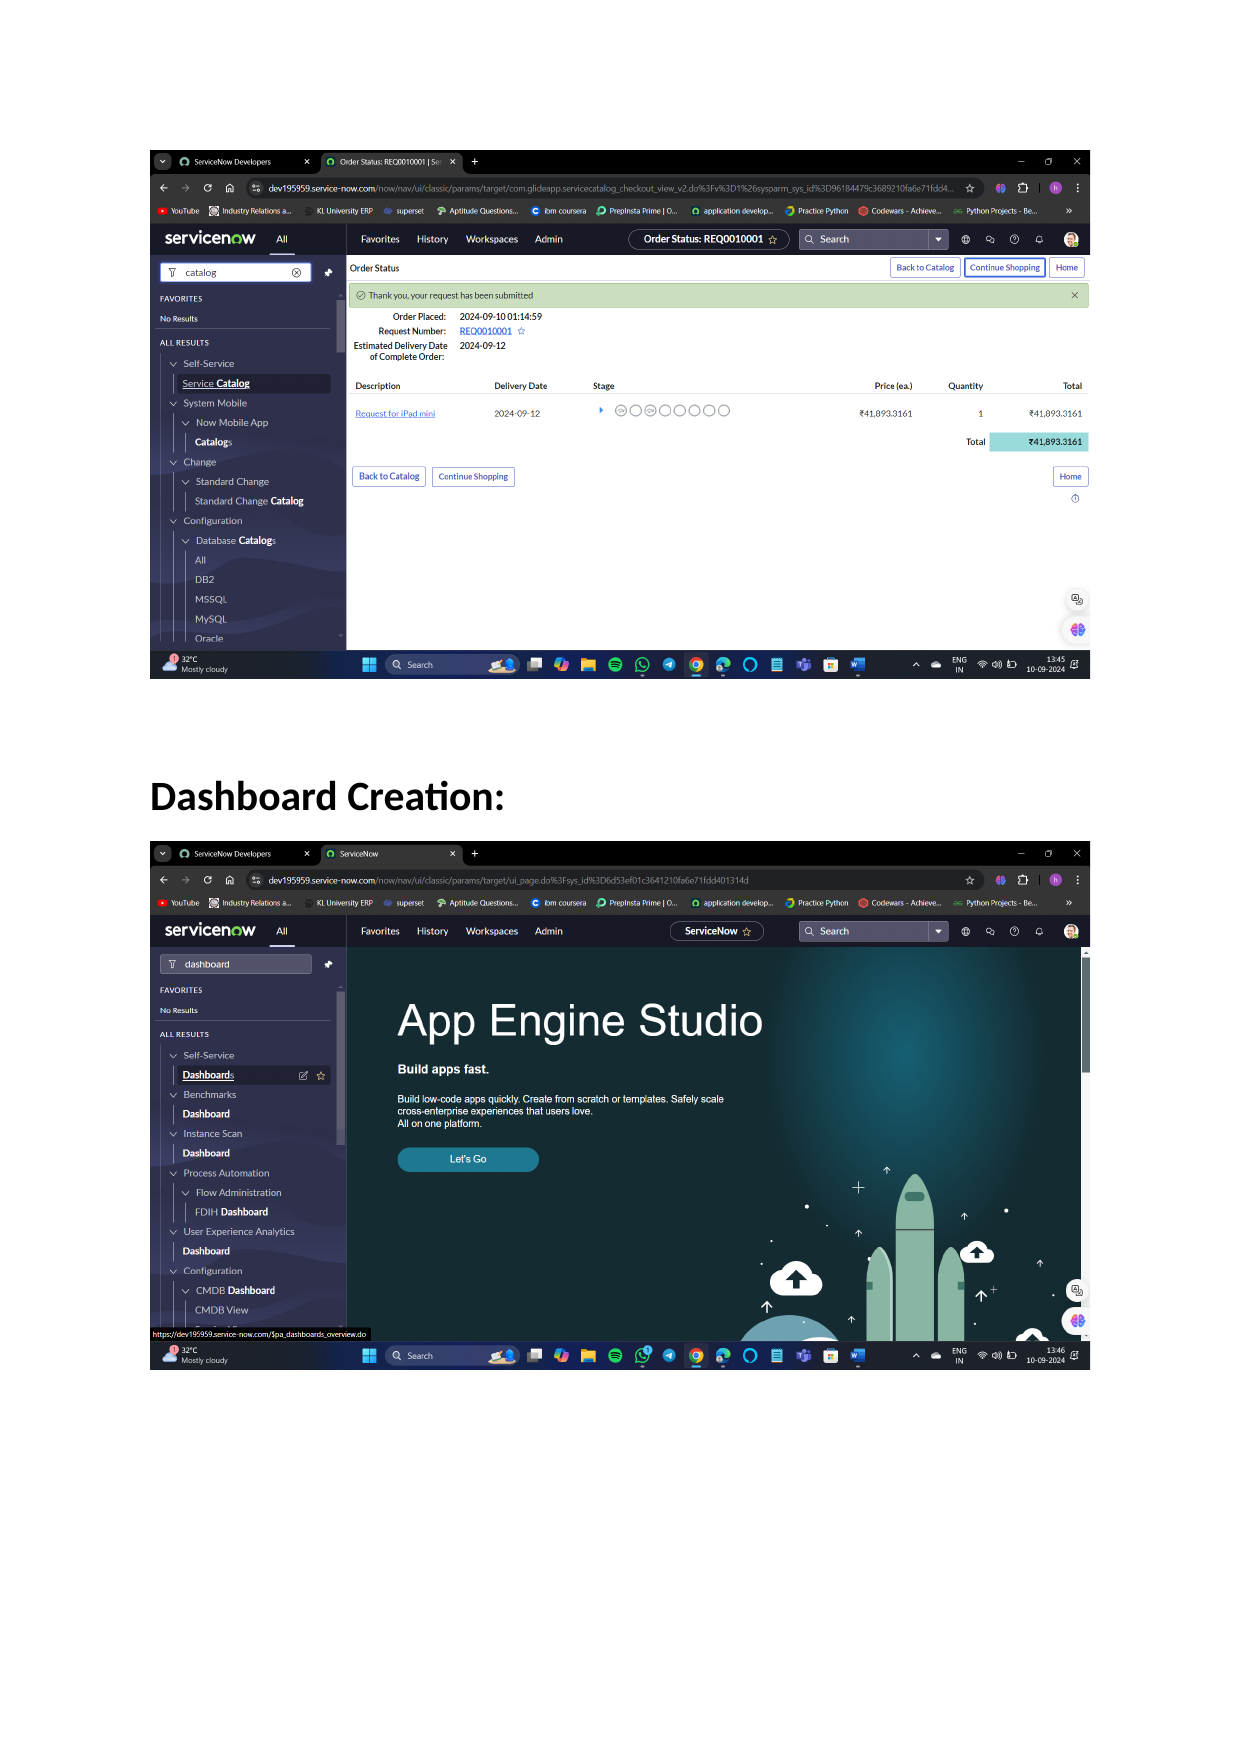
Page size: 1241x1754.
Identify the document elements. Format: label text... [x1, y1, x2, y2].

picture [150, 841, 1091, 1370]
picture [150, 150, 1091, 679]
text Dashboard Creation: [150, 769, 1090, 820]
